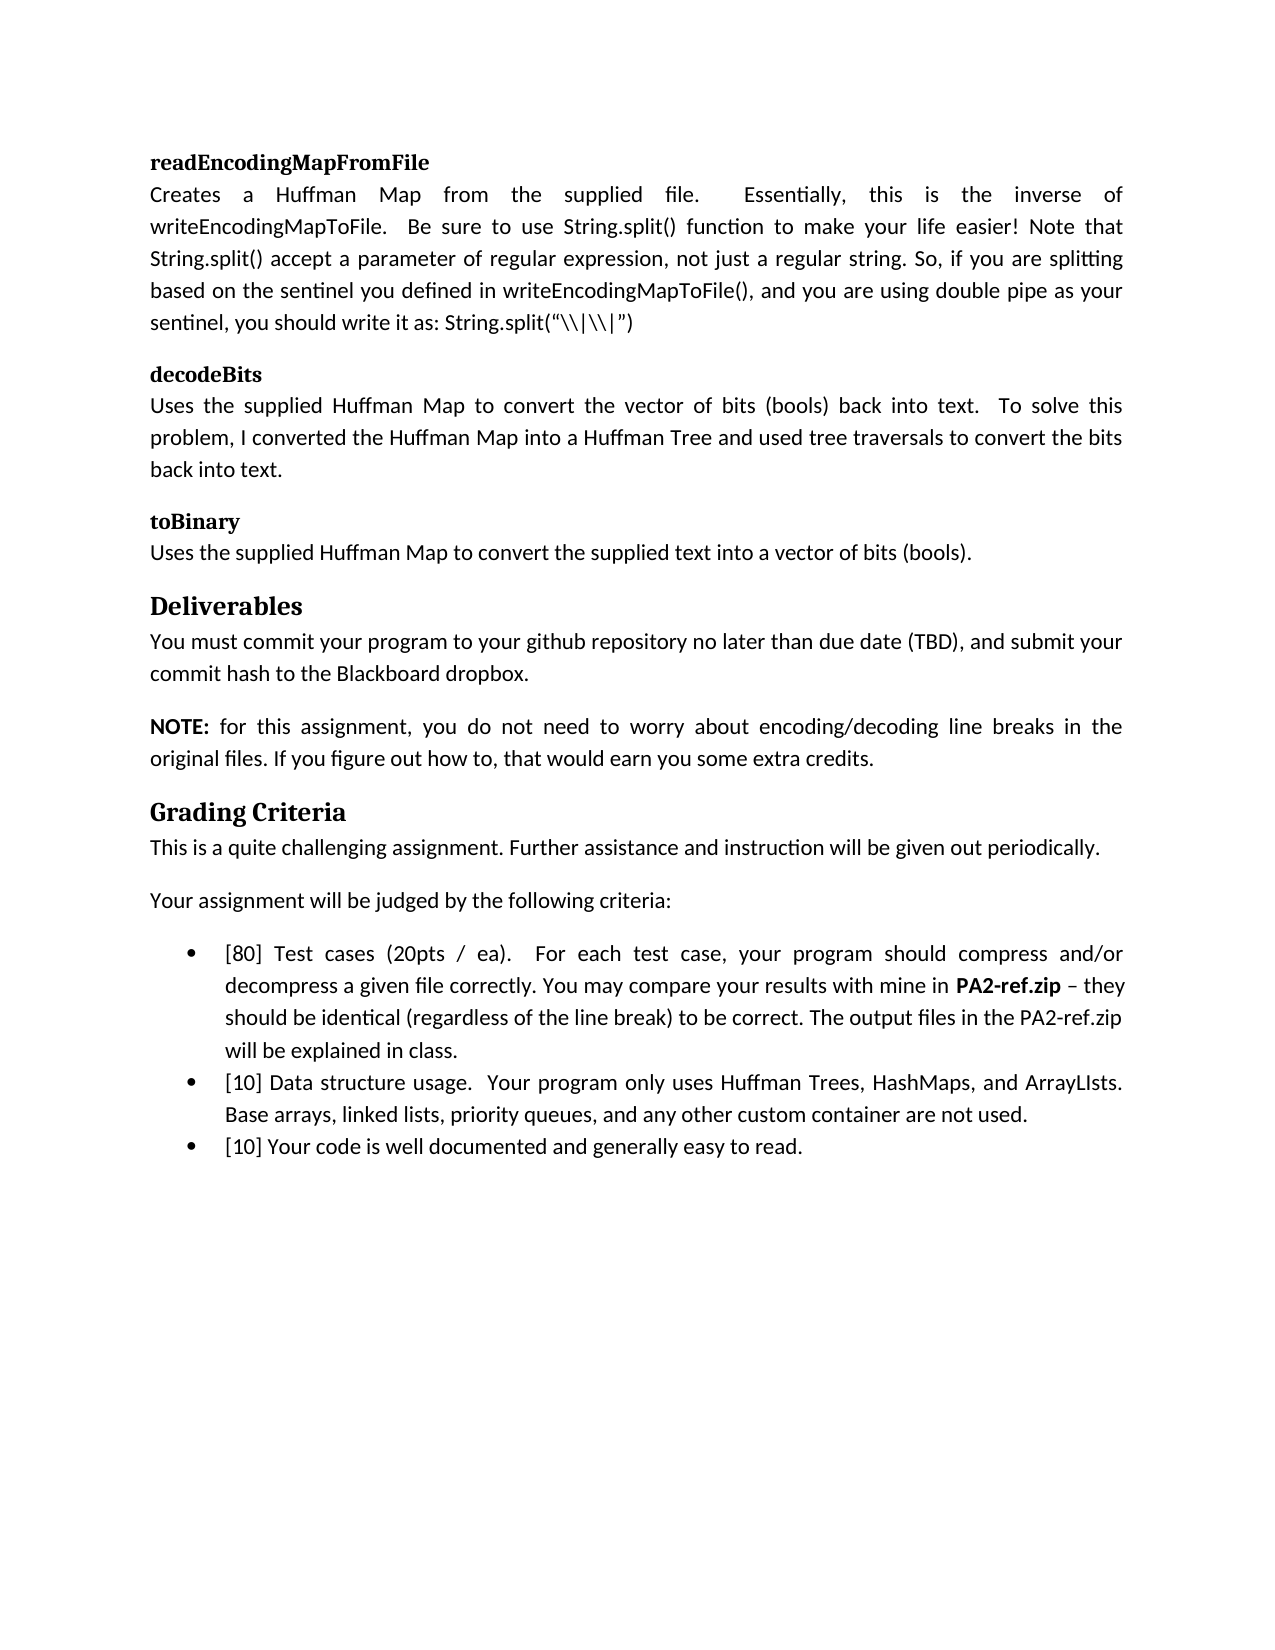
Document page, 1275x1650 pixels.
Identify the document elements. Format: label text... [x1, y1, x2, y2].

text Your assignment will be judged by the following criteria: [150, 886, 1125, 914]
subtitle readEncodingMapFromFile [150, 150, 1125, 176]
text NOTE: for this assignment, you do not need to worry about encoding/decoding line breaks in the original files. If you figure out how to, that would earn you some extra credits. [150, 712, 1125, 772]
text This is a quite challenging assignment. Further assistance and instruction will be given out periodically. [150, 833, 1125, 861]
subtitle toBinary [150, 508, 1125, 535]
subtitle decodeBits [150, 361, 1125, 388]
text Uses the supplied Huffman Map to convert the supplied text into a vector of bits (bools). [150, 538, 1125, 566]
text You must commit your program to your github repository no later than due date (TBD), and submit your commit hash to the Blackboard dropbox. [150, 627, 1125, 687]
subtitle Grading Criteria [150, 797, 1125, 828]
subtitle Deliverables [150, 591, 1125, 622]
text Creates a Huffman Map from the supplied file. Essentially, this is the inverse of writeEncodingMapToFile. Be sure to use String.split() function to make your life easier! Note that String.split() accept a parameter of regular expression, not just a regular string. So, if you are splitting based on the sentinel you defined in writeEncodingMapToFile(), and you are using double pipe as your sentinel, you should write it as: String.split(“\\|\\|”) [150, 180, 1125, 336]
list [10] Data structure usage. Your program only uses Huffman Trees, HashMaps, and ArrayLIsts. Base arrays, linked lists, priority queues, and any other custom container are not used. [187, 1068, 1125, 1128]
list [80] Test cases (20pts / ea). For each test case, your program should compress and/or decompress a given file correctly. You may compare your results with mine in PA2-ref.zip – they should be identical (regardless of the line break) to be correct. The output files in the PA2-ref.zip will be explained in class. [187, 939, 1125, 1064]
list [10] Your code is well documented and generally easy to read. [187, 1132, 1125, 1160]
text Uses the supplied Huffman Map to convert the vector of bits (bools) back into text. To solve this problem, I converted the Huffman Map into a Huffman Tree and used tree traversals to convert the bits back into text. [150, 391, 1125, 483]
